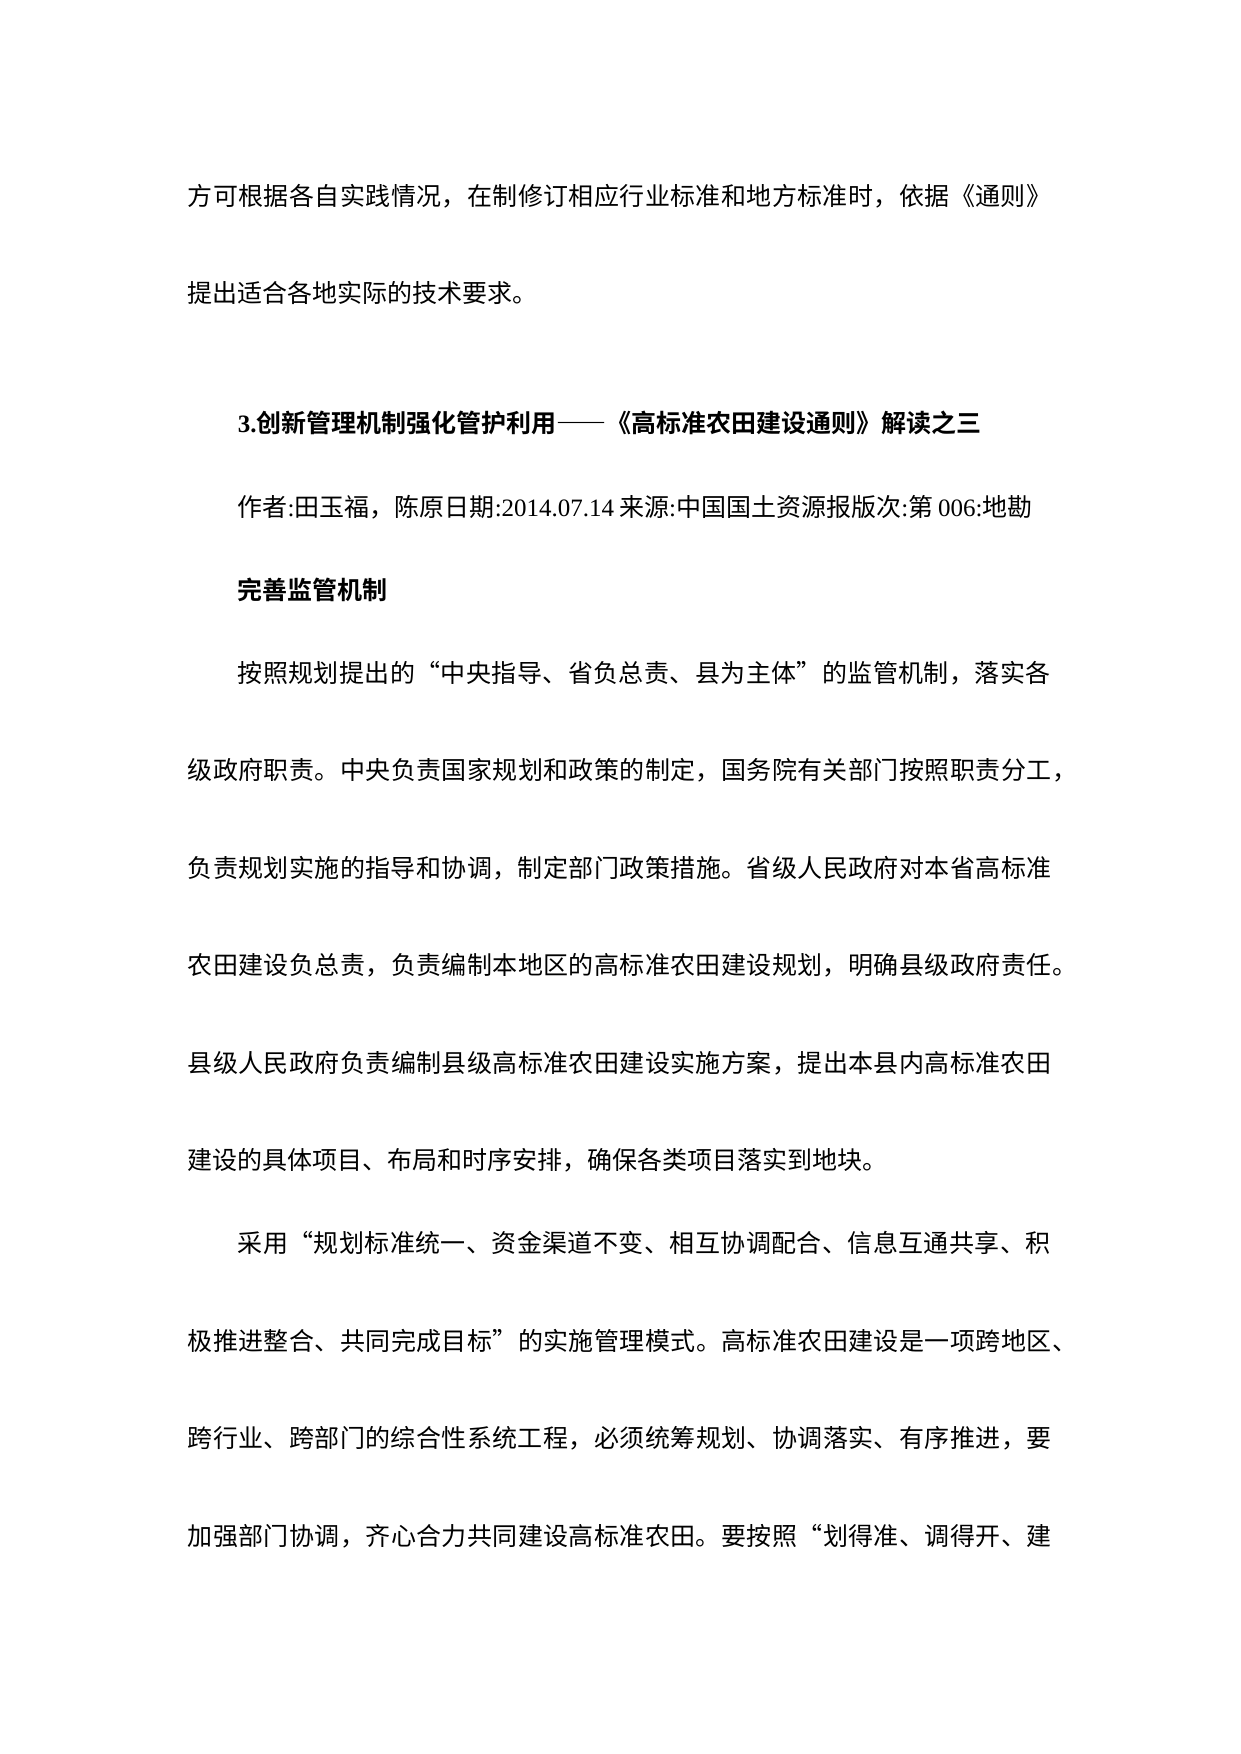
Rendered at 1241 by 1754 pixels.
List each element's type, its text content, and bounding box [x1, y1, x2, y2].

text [187, 1209, 1053, 1567]
subtitle 3.创新管理机制强化管护利用——《高标准农田建设通则》解读之三 [187, 389, 1053, 454]
text 作者:田玉福，陈原日期:2014.07.14来源:中国国土资源报版次:第006:地勘 [187, 473, 1053, 538]
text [187, 162, 1053, 324]
text 按照规划提出的“中央指导、省负总责、县为主体”的监管机制，落实各级政府职责。中央负责国家规划和政策的制定，国务院有关部门按照职责分工，负责规划实施的指导和协调，制定部门政策措施。省级人民政府对本省高标准农田建设负总责，负责编制本地区的高标准农田建设规划，明确县级政府责任。县级人民政府负责编制县级高标准农田建设实施方案，提出本县内高标准农田建设的具体项目、布局和时序安排，确保各类项目落实到地块。 [187, 639, 1053, 1191]
text 完善监管机制 [187, 556, 1053, 621]
